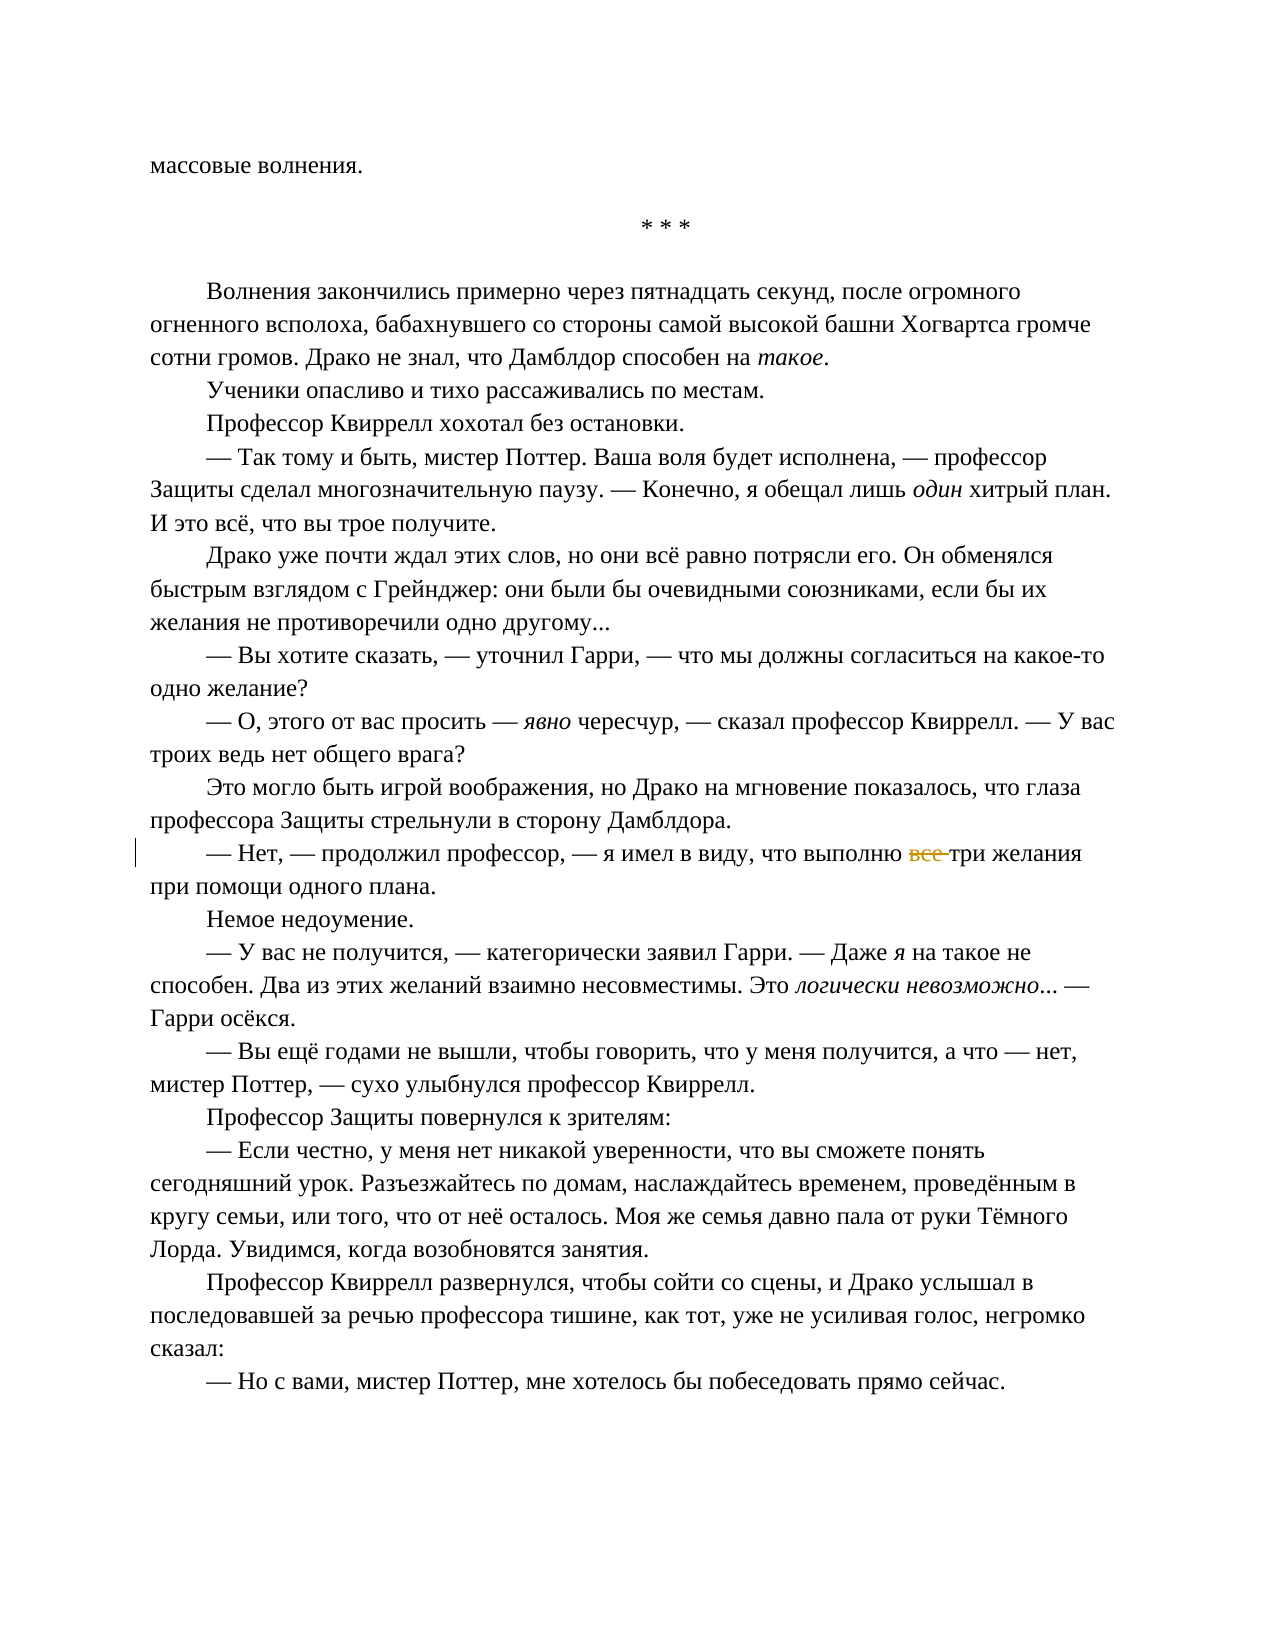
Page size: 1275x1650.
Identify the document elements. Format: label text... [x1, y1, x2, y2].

text Немое недоумение. [150, 904, 1125, 933]
text Но к этому времени голос Гарри Поттера был уже не слышен, потому что начались массовые волнения. [150, 150, 1125, 179]
text * * * [150, 213, 1125, 242]
text Профессор Защиты повернулся к зрителям: [150, 1102, 1125, 1131]
text Ученики опасливо и тихо рассаживались по местам. [150, 376, 1125, 404]
text Профессор Квиррелл хохотал без остановки. [150, 408, 1125, 437]
text — Вы ещё годами не вышли, чтобы говорить, что у меня получится, а что — нет, мистер Поттер, — сухо улыбнулся профессор Квиррелл. [150, 1036, 1125, 1098]
text — Но с вами, мистер Поттер, мне хотелось бы побеседовать прямо сейчас. [150, 1366, 1125, 1395]
text Волнения закончились примерно через пятнадцать секунд, после огромного огненного всполоха, бабахнувшего со стороны самой высокой башни Хогвартса громче сотни громов. Драко не знал, что Дамблдор способен на такое. [150, 276, 1125, 371]
text — О, этого от вас просить — явно чересчур, — сказал профессор Квиррелл. — У вас троих ведь нет общего врага? [150, 706, 1125, 767]
text — Если честно, у меня нет никакой уверенности, что вы сможете понять сегодняшний урок. Разъезжайтесь по домам, наслаждайтесь временем, проведённым в кругу семьи, или того, что от неё осталось. Моя же семья давно пала от руки Тёмного Лорда. Увидимся, когда возобновятся занятия. [150, 1135, 1125, 1263]
text — Вы хотите сказать, — уточнил Гарри, — что мы должны согласиться на какое-то одно желание? [150, 640, 1125, 701]
text Профессор Квиррелл развернулся, чтобы сойти со сцены, и Драко услышал в последовавшей за речью профессора тишине, как тот, уже не усиливая голос, негромко сказал: [150, 1267, 1125, 1362]
text Это могло быть игрой воображения, но Драко на мгновение показалось, что глаза профессора Защиты стрельнули в сторону Дамблдора. [150, 772, 1125, 833]
text Драко уже почти ждал этих слов, но они всё равно потрясли его. Он обменялся быстрым взглядом с Грейнджер: они были бы очевидными союзниками, если бы их желания не противоречили одно другому... [150, 541, 1125, 635]
text — У вас не получится, — категорически заявил Гарри. — Даже я на такое не способен. Два из этих желаний взаимно несовместимы. Это логически невозможно... — Гарри осёкся. [150, 937, 1125, 1032]
text — Так тому и быть, мистер Поттер. Ваша воля будет исполнена, — профессор Защиты сделал многозначительную паузу. — Конечно, я обещал лишь один хитрый план. И это всё, что вы трое получите. [150, 442, 1125, 536]
text — Нет, — продолжил профессор, — я имел в виду, что выполню три желания при помощи одного плана. [150, 838, 1125, 899]
